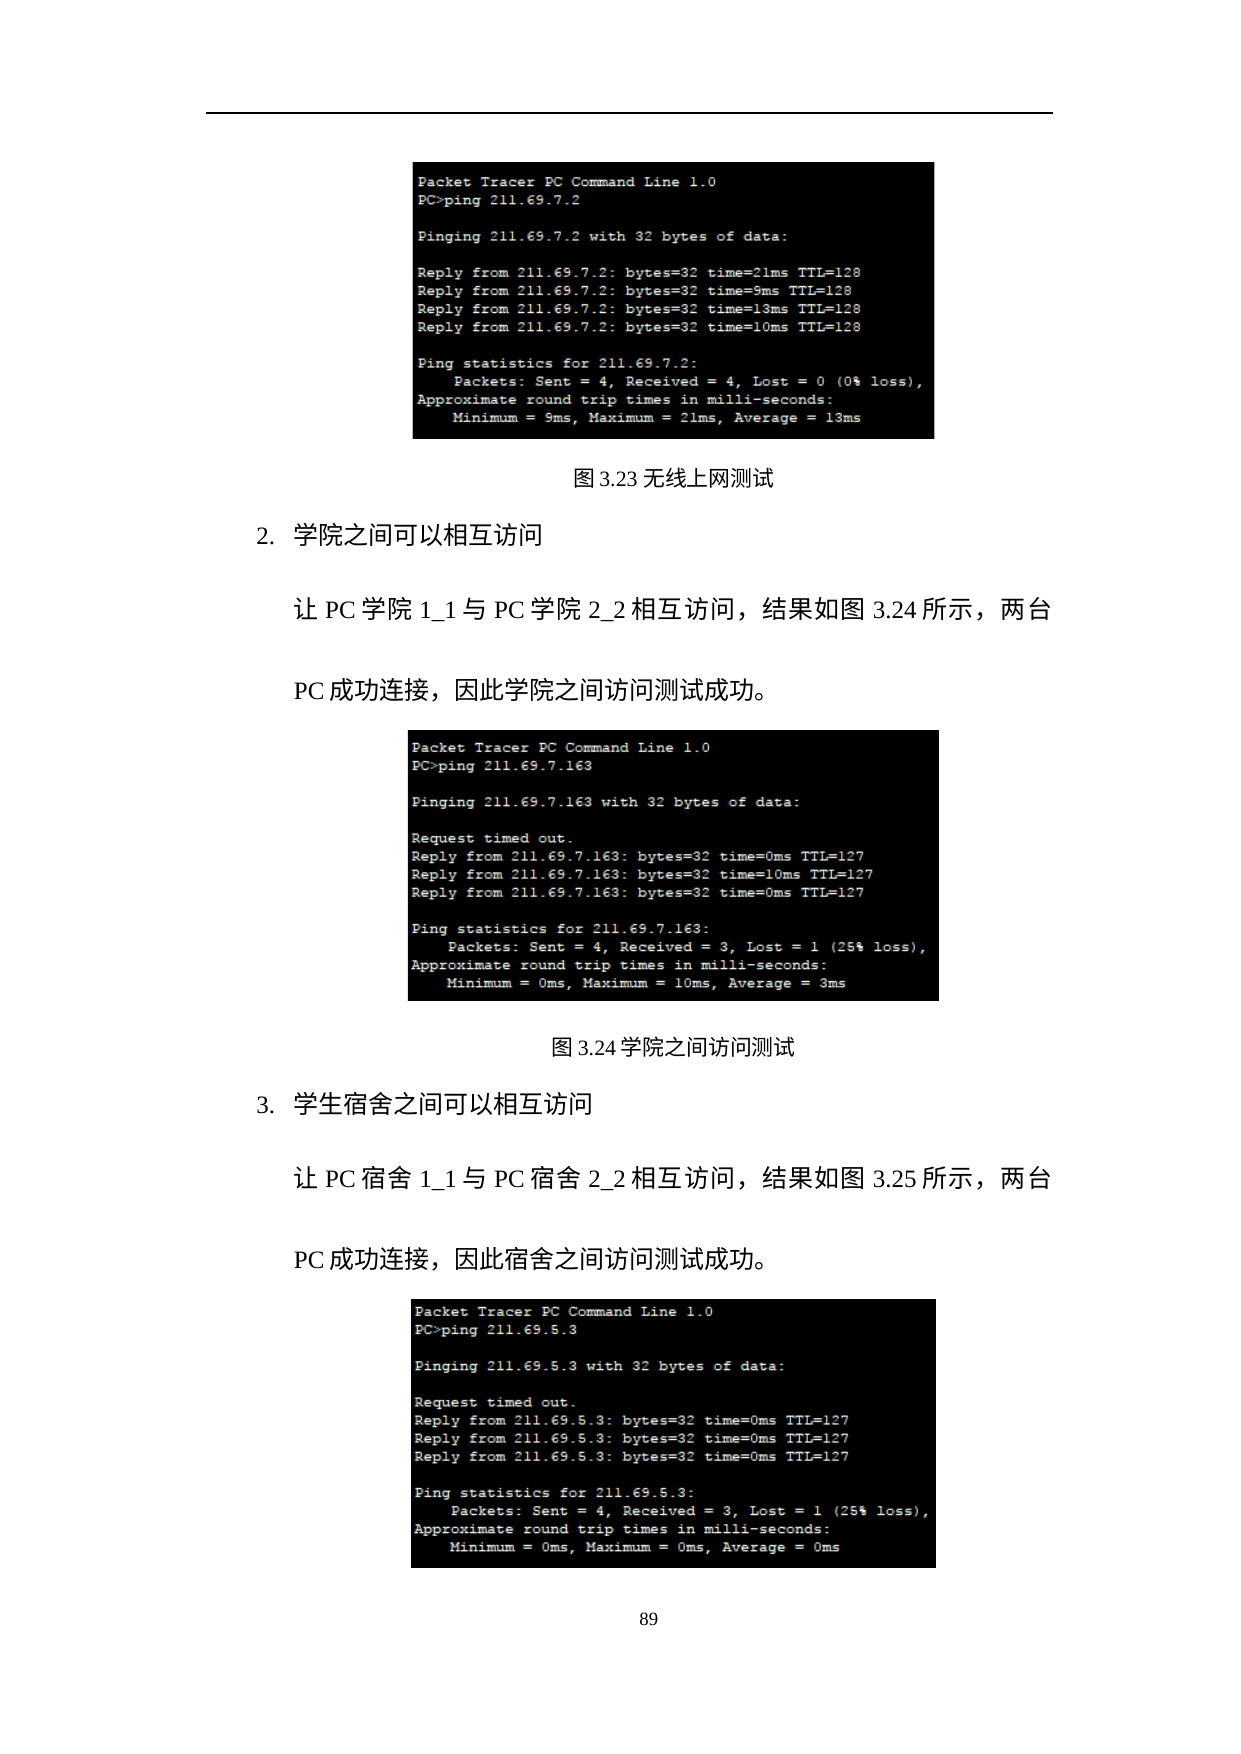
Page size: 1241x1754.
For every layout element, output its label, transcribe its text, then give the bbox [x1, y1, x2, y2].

list 图3.23 无线上网测试 [294, 461, 1053, 493]
list 让PC学院1_1与PC学院2_2相互访问，结果如图3.24所示，两台PC成功连接，因此学院之间访问测试成功。 [294, 575, 1053, 721]
picture [411, 1299, 936, 1568]
list 学生宿舍之间可以相互访问 [256, 1070, 1053, 1135]
list 让PC宿舍1_1与PC宿舍2_2相互访问，结果如图3.25所示，两台PC成功连接，因此宿舍之间访问测试成功。 [294, 1144, 1053, 1290]
list 图3.24学院之间访问测试 [294, 1029, 1053, 1062]
list 学院之间可以相互访问 [256, 501, 1053, 566]
picture [407, 730, 939, 1001]
picture [412, 162, 935, 439]
